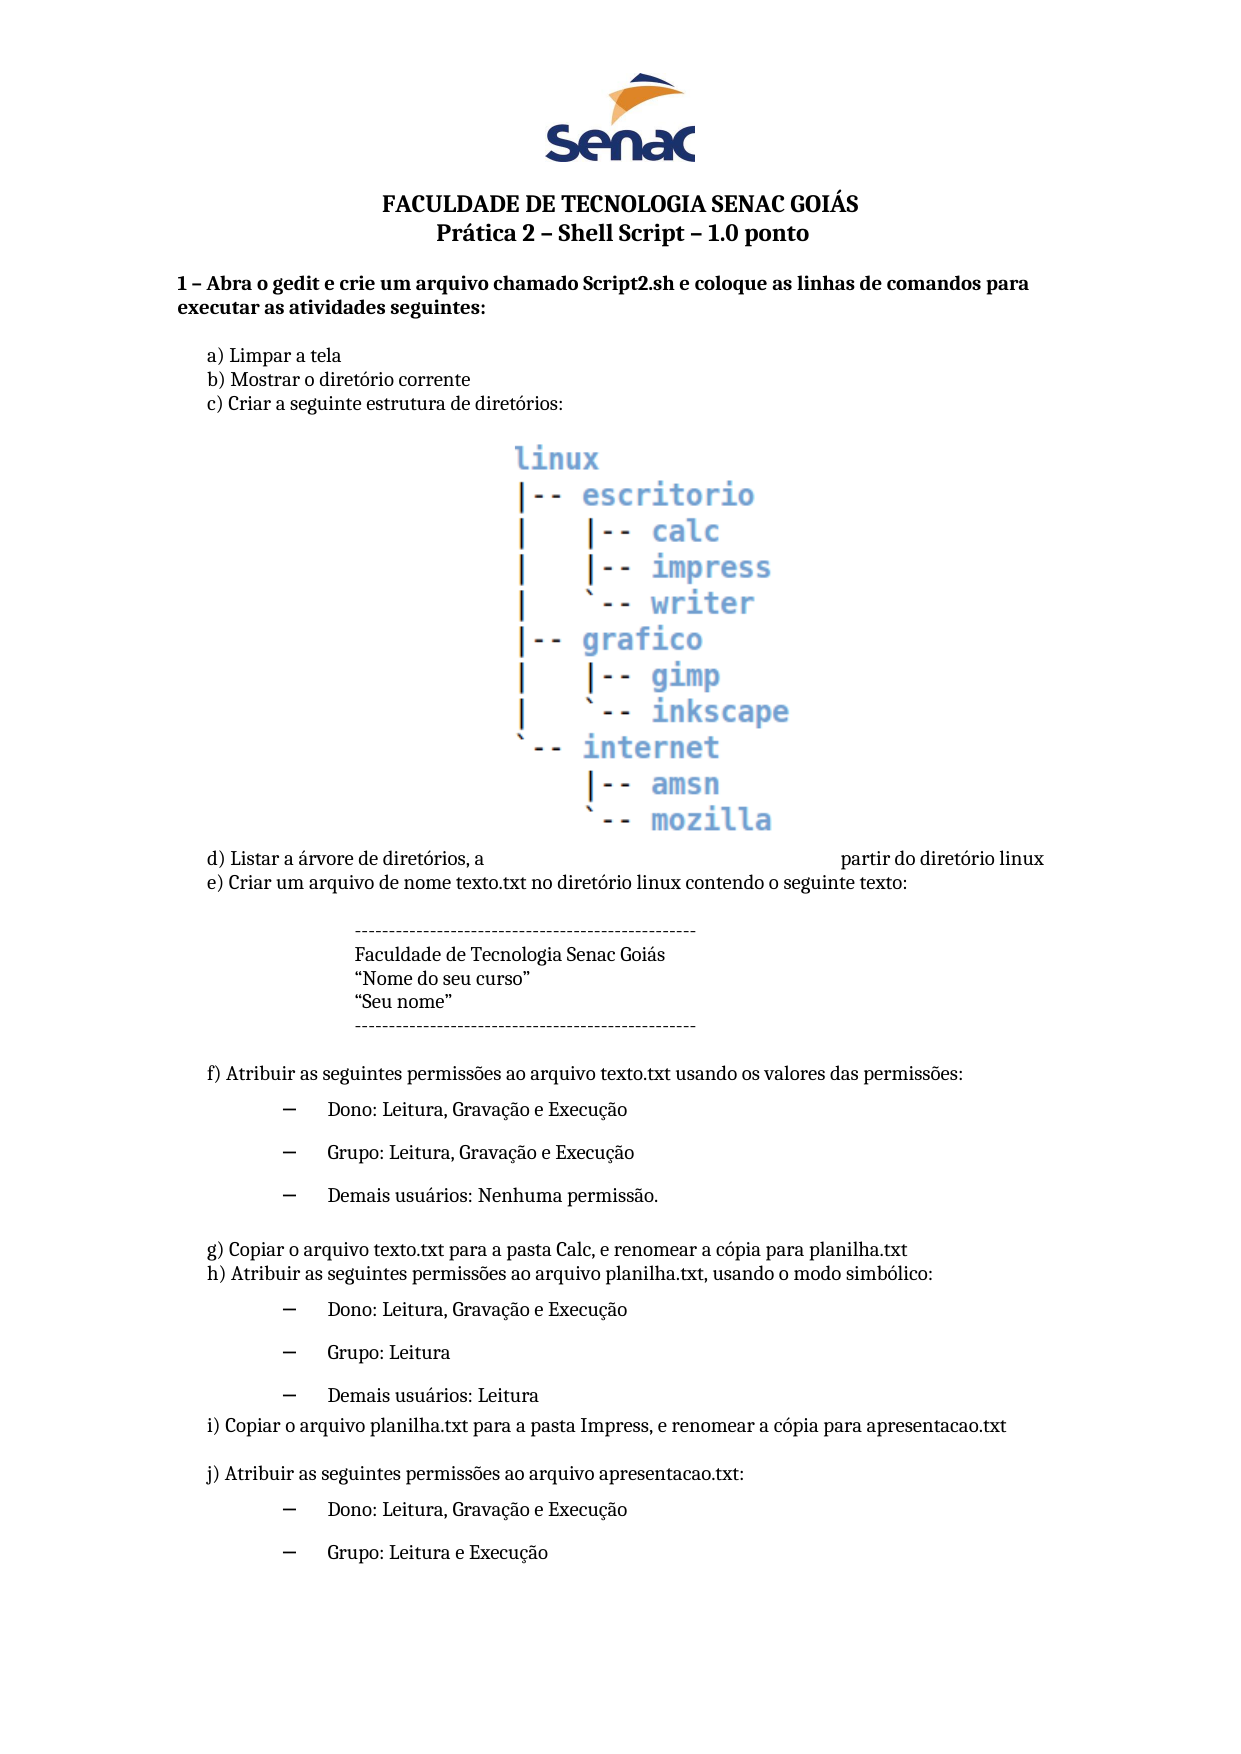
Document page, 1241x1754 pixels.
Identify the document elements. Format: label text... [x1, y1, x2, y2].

list Dono: Leitura, Gravação e Execução [281, 1086, 1063, 1129]
text “Seu nome” [354, 990, 1063, 1014]
list Dono: Leitura, Gravação e Execução [281, 1286, 1063, 1329]
text 1 – Abra o gedit e crie um arquivo chamado Script2.sh e coloque as linhas de comandos para executar as atividades seguintes: [177, 271, 1063, 319]
text -------------------------------------------------- [354, 918, 1063, 942]
text j) Atribuir as seguintes permissões ao arquivo apresentacao.txt: [207, 1462, 1063, 1486]
text c) Criar a seguinte estrutura de diretórios: [207, 391, 1063, 415]
list Demais usuários: Nenhuma permissão. [281, 1171, 1063, 1214]
text e) Criar um arquivo de nome texto.txt no diretório linux contendo o seguinte texto: [207, 870, 1063, 894]
text f) Atribuir as seguintes permissões ao arquivo texto.txt usando os valores das permissões: [207, 1062, 1063, 1086]
text b) Mostrar o diretório corrente [207, 367, 1063, 391]
list Grupo: Leitura [281, 1329, 1063, 1371]
text a) Limpar a tela [207, 343, 1063, 367]
text i) Copiar o arquivo planilha.txt para a pasta Impress, e renomear a cópia para apresentacao.txt [207, 1414, 1063, 1438]
list Grupo: Leitura, Gravação e Execução [281, 1129, 1063, 1171]
picture [514, 441, 841, 851]
text g) Copiar o arquivo texto.txt para a pasta Calc, e renomear a cópia para planilha.txt [207, 1238, 1063, 1262]
text d) Listar a árvore de diretórios, a partir do diretório linux [207, 846, 1063, 870]
text -------------------------------------------------- [354, 1014, 1063, 1038]
text Faculdade de Tecnologia Senac Goiás [354, 942, 1063, 966]
list Demais usuários: Leitura [281, 1371, 1063, 1414]
list Dono: Leitura, Gravação e Execução [281, 1486, 1063, 1529]
text “Nome do seu curso” [354, 966, 1063, 990]
picture [545, 73, 695, 162]
text h) Atribuir as seguintes permissões ao arquivo planilha.txt, usando o modo simbólico: [207, 1262, 1063, 1286]
list Grupo: Leitura e Execução [281, 1529, 1063, 1571]
